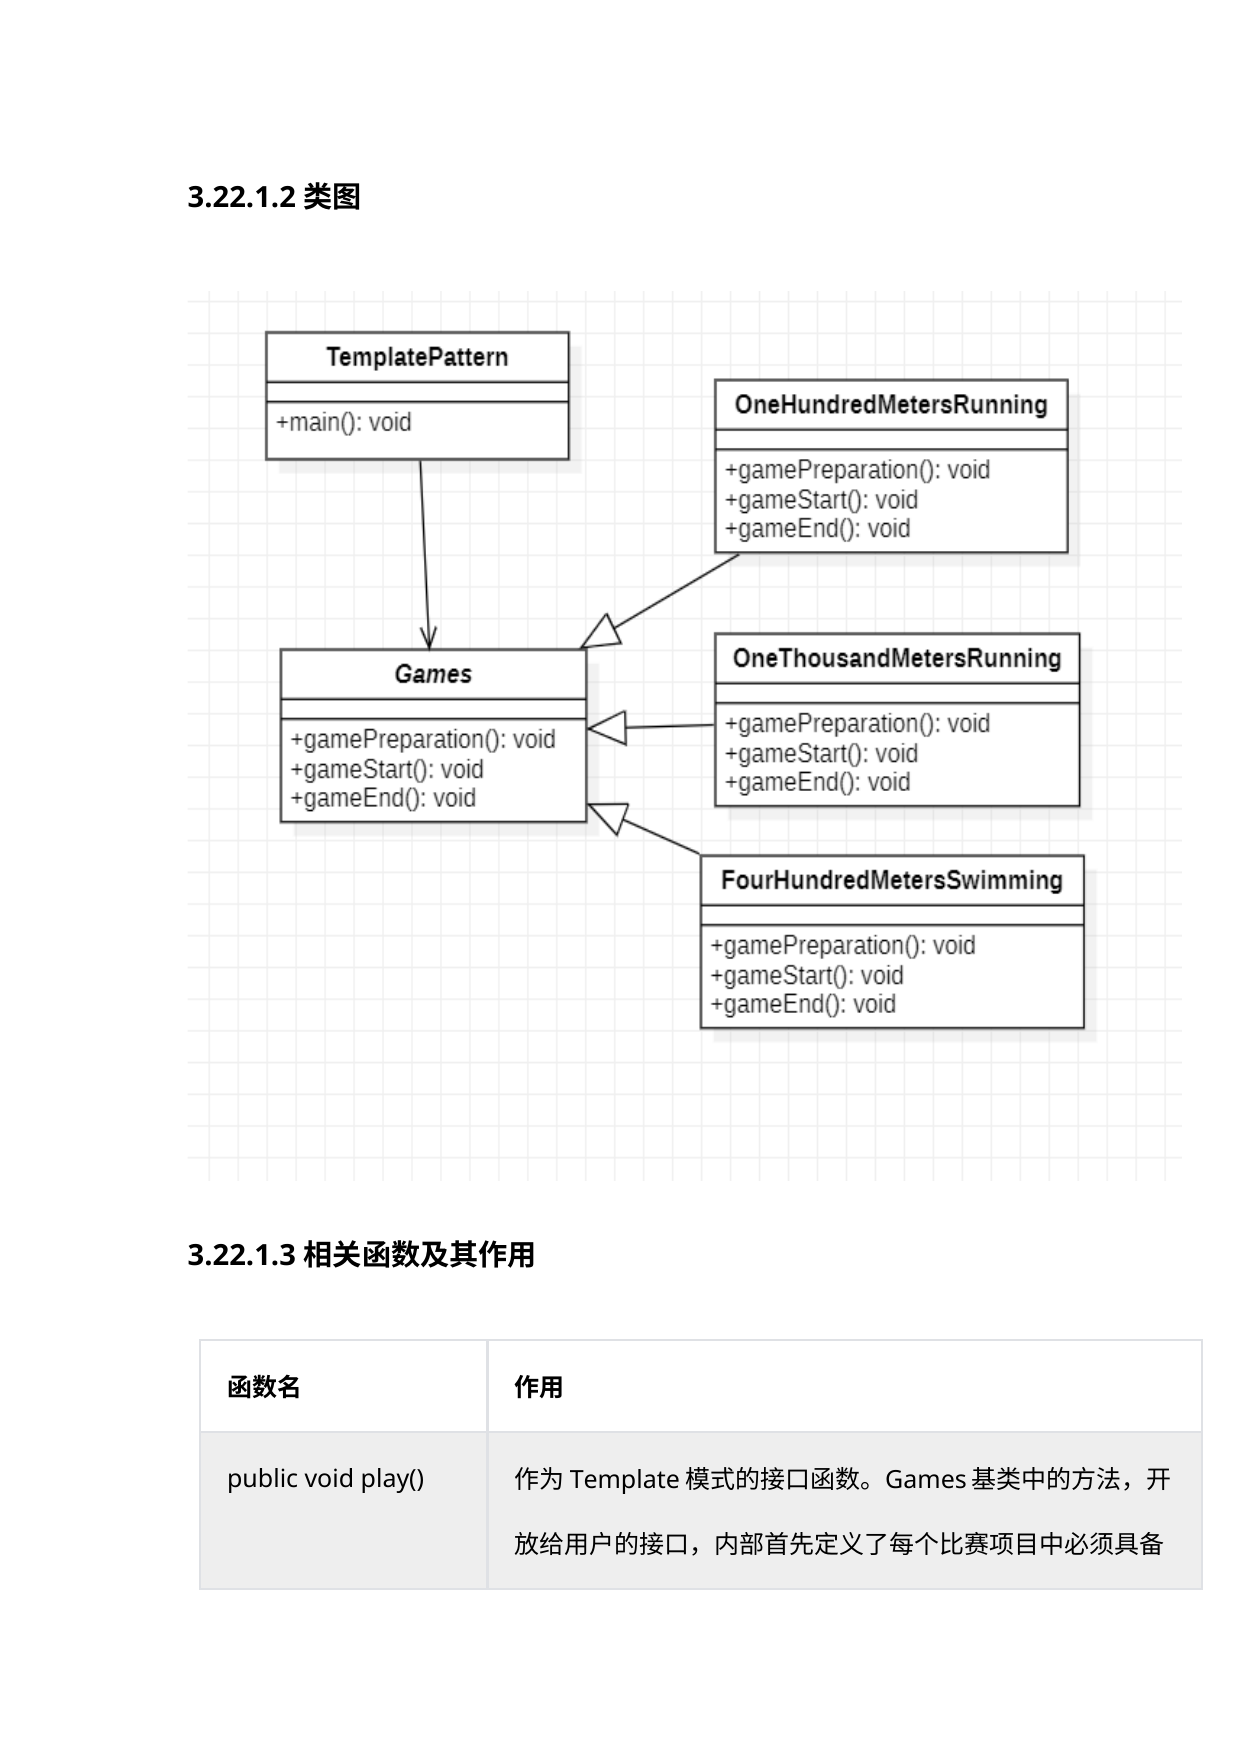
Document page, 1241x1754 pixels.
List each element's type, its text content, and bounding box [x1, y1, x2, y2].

table_cell public void play() [201, 1433, 486, 1588]
subtitle 3.22.1.3 相关函数及其作用 [187, 1220, 1053, 1285]
table_header 作用 [489, 1341, 1201, 1431]
table_header 函数名 [201, 1341, 486, 1431]
subtitle 3.22.1.2 类图 [187, 162, 1053, 227]
table_cell 作为Template模式的接口函数。Games基类中的方法，开放给用户的接口，内部首先定义了每个比赛项目中必须具备的流程，并将它们封装在一个play方法中，具体的赛事由用户进行选择。 [489, 1433, 1201, 1588]
